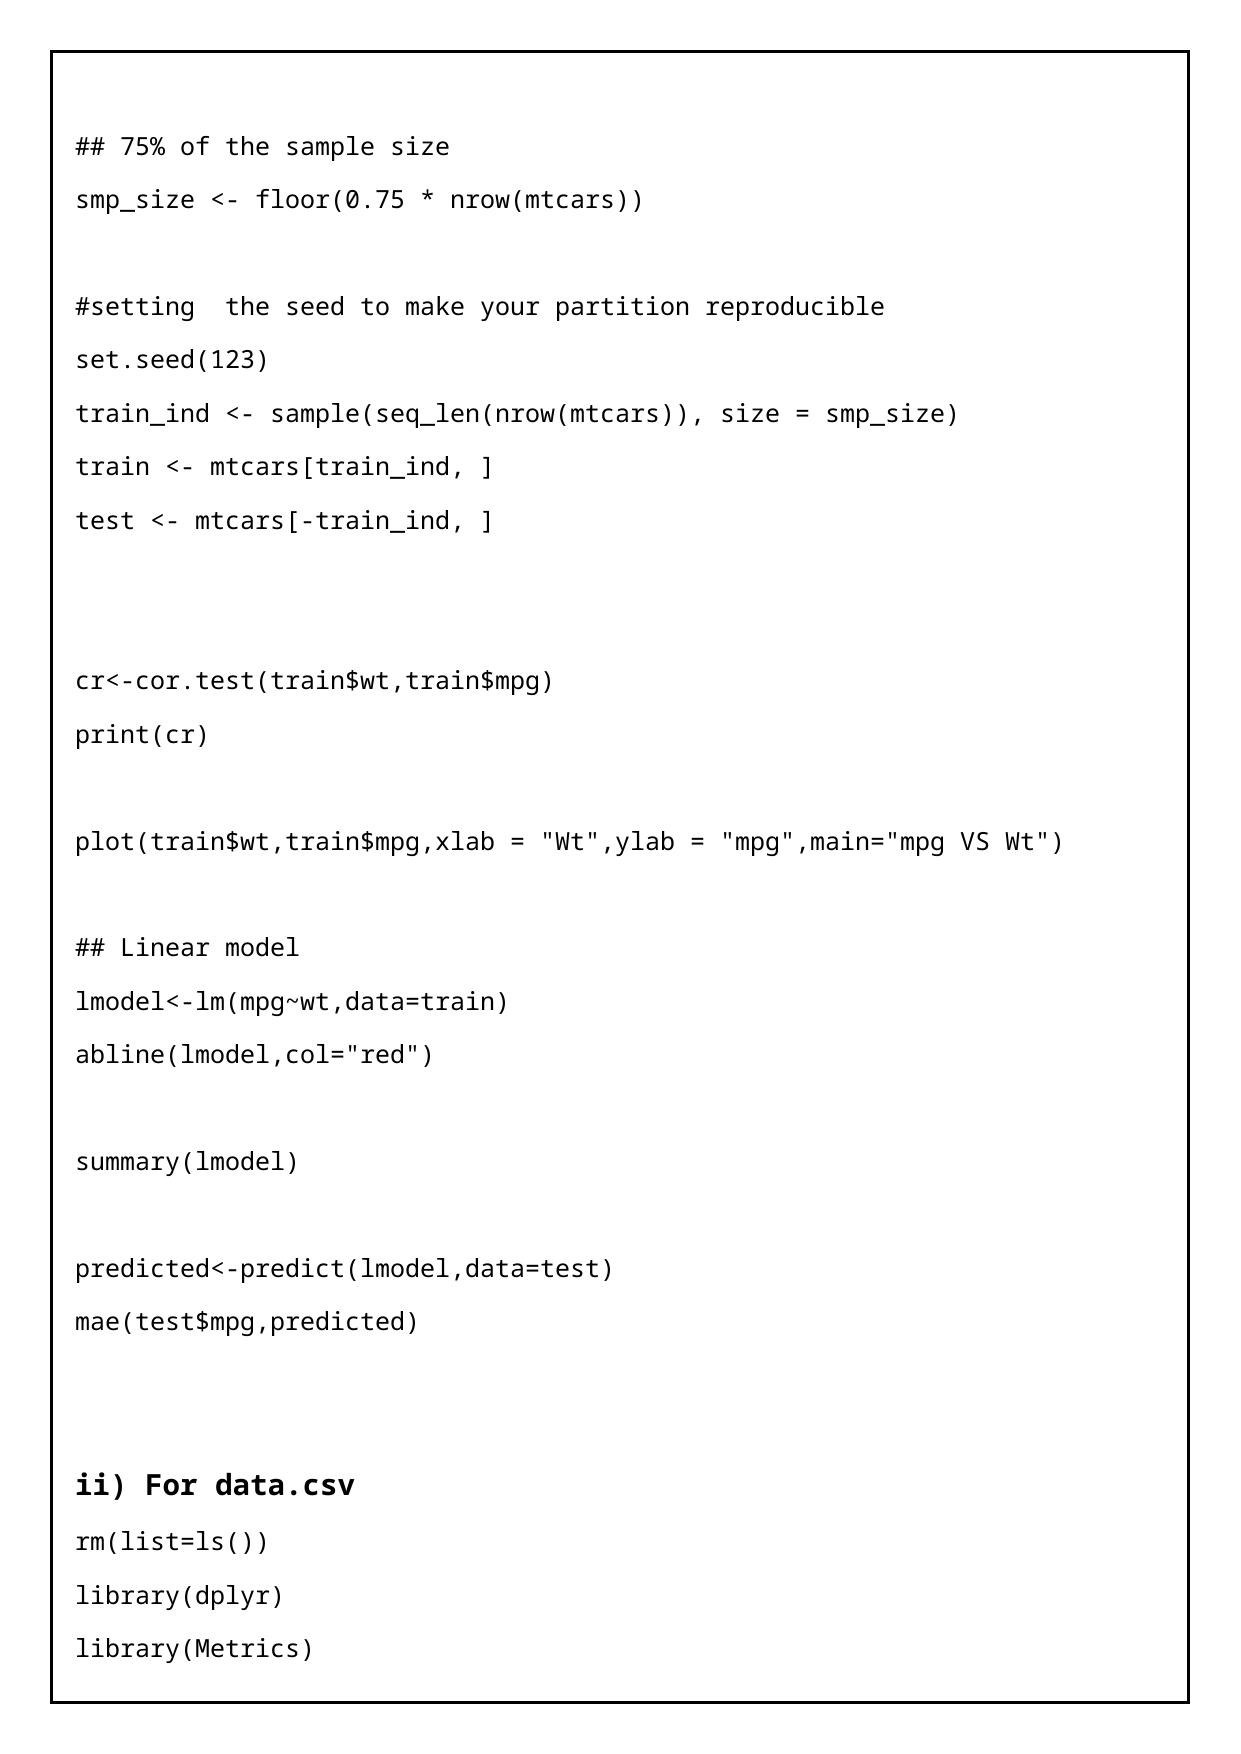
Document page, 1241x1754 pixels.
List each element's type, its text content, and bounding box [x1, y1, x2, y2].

text train <- mtcars[train_ind, ] [75, 449, 1165, 483]
text ## Linear model [75, 930, 1165, 964]
text print(cr) [75, 716, 1165, 750]
text test <- mtcars[-train_ind, ] [75, 502, 1165, 537]
text library(Metrics) [75, 1631, 1165, 1665]
text train_ind <- sample(seq_len(nrow(mtcars)), size = smp_size) [75, 396, 1165, 430]
text lmodel<-lm(mpg~wt,data=train) [75, 983, 1165, 1017]
text mae(test$mpg,predicted) [75, 1304, 1165, 1338]
text #setting the seed to make your partition reproducible [75, 289, 1165, 323]
text rm(list=ls()) [75, 1524, 1165, 1558]
text plot(train$wt,train$mpg,xlab = "Wt",ylab = "mpg",main="mpg VS Wt") [75, 823, 1165, 857]
text smp_size <- floor(0.75 * nrow(mtcars)) [75, 182, 1165, 216]
text abline(lmodel,col="red") [75, 1037, 1165, 1071]
text set.seed(123) [75, 342, 1165, 376]
text ii) For data.csv [75, 1464, 1165, 1504]
text summary(lmodel) [75, 1144, 1165, 1178]
text cr<-cor.test(train$wt,train$mpg) [75, 663, 1165, 697]
text library(dplyr) [75, 1577, 1165, 1611]
text ## 75% of the sample size [75, 128, 1165, 162]
text predicted<-predict(lmodel,data=test) [75, 1251, 1165, 1285]
